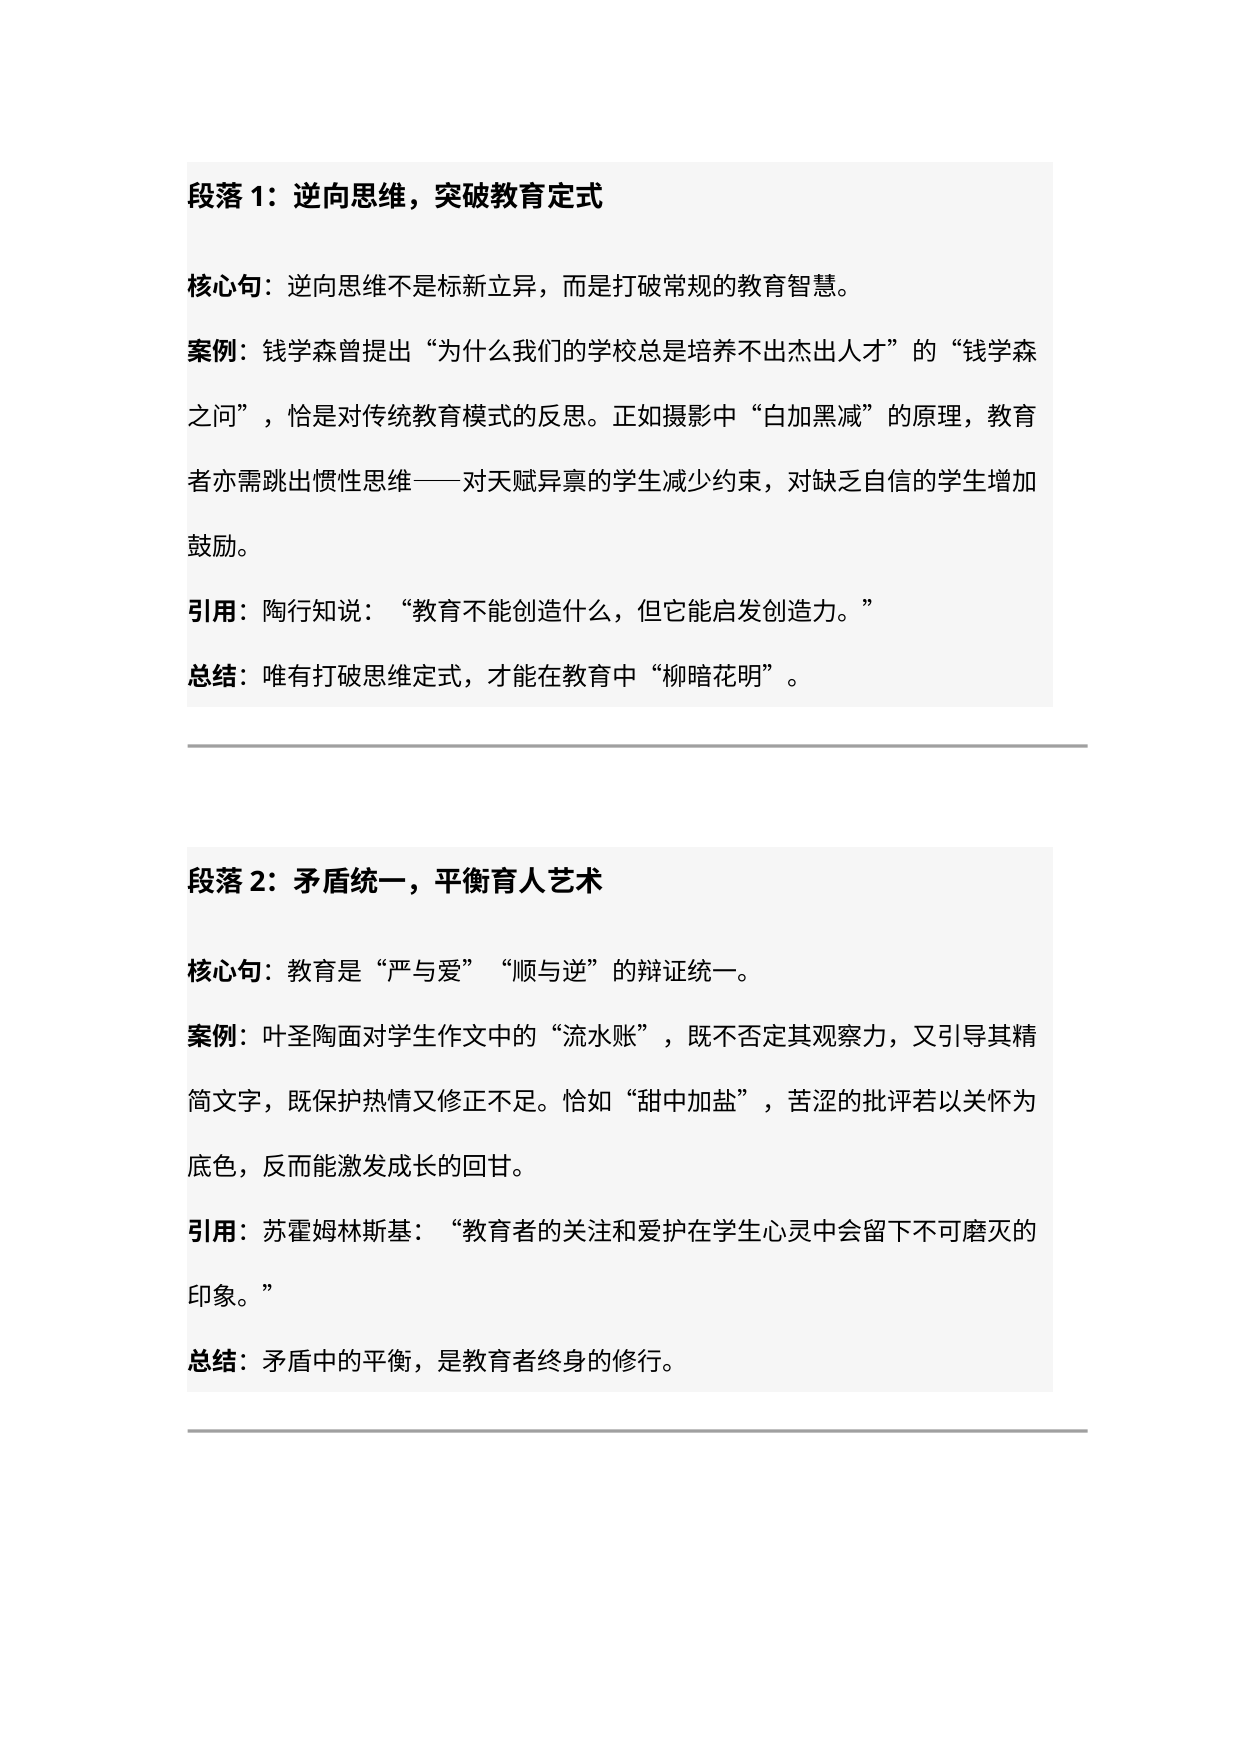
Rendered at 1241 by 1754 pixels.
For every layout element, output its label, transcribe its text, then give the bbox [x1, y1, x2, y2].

text 核心句：教育是“严与爱”“顺与逆”的辩证统一。 案例：叶圣陶面对学生作文中的“流水账”，既不否定其观察力，又引导其精简文字，既保护热情又修正不足。恰如“甜中加盐”，苦涩的批评若以关怀为底色，反而能激发成长的回甘。 引用：苏霍姆林斯基：“教育者的关注和爱护在学生心灵中会留下不可磨灭的印象。” 总结：矛盾中的平衡，是教育者终身的修行。 [187, 937, 1053, 1392]
text 核心句：逆向思维不是标新立异，而是打破常规的教育智慧。 案例：钱学森曾提出“为什么我们的学校总是培养不出杰出人才”的“钱学森之问”，恰是对传统教育模式的反思。正如摄影中“白加黑减”的原理，教育者亦需跳出惯性思维——对天赋异禀的学生减少约束，对缺乏自信的学生增加鼓励。 引用：陶行知说：“教育不能创造什么，但它能启发创造力。” 总结：唯有打破思维定式，才能在教育中“柳暗花明”。 [187, 252, 1053, 707]
subtitle 段落2：矛盾统一，平衡育人艺术 [187, 847, 1053, 912]
subtitle 段落1：逆向思维，突破教育定式 [187, 162, 1053, 227]
